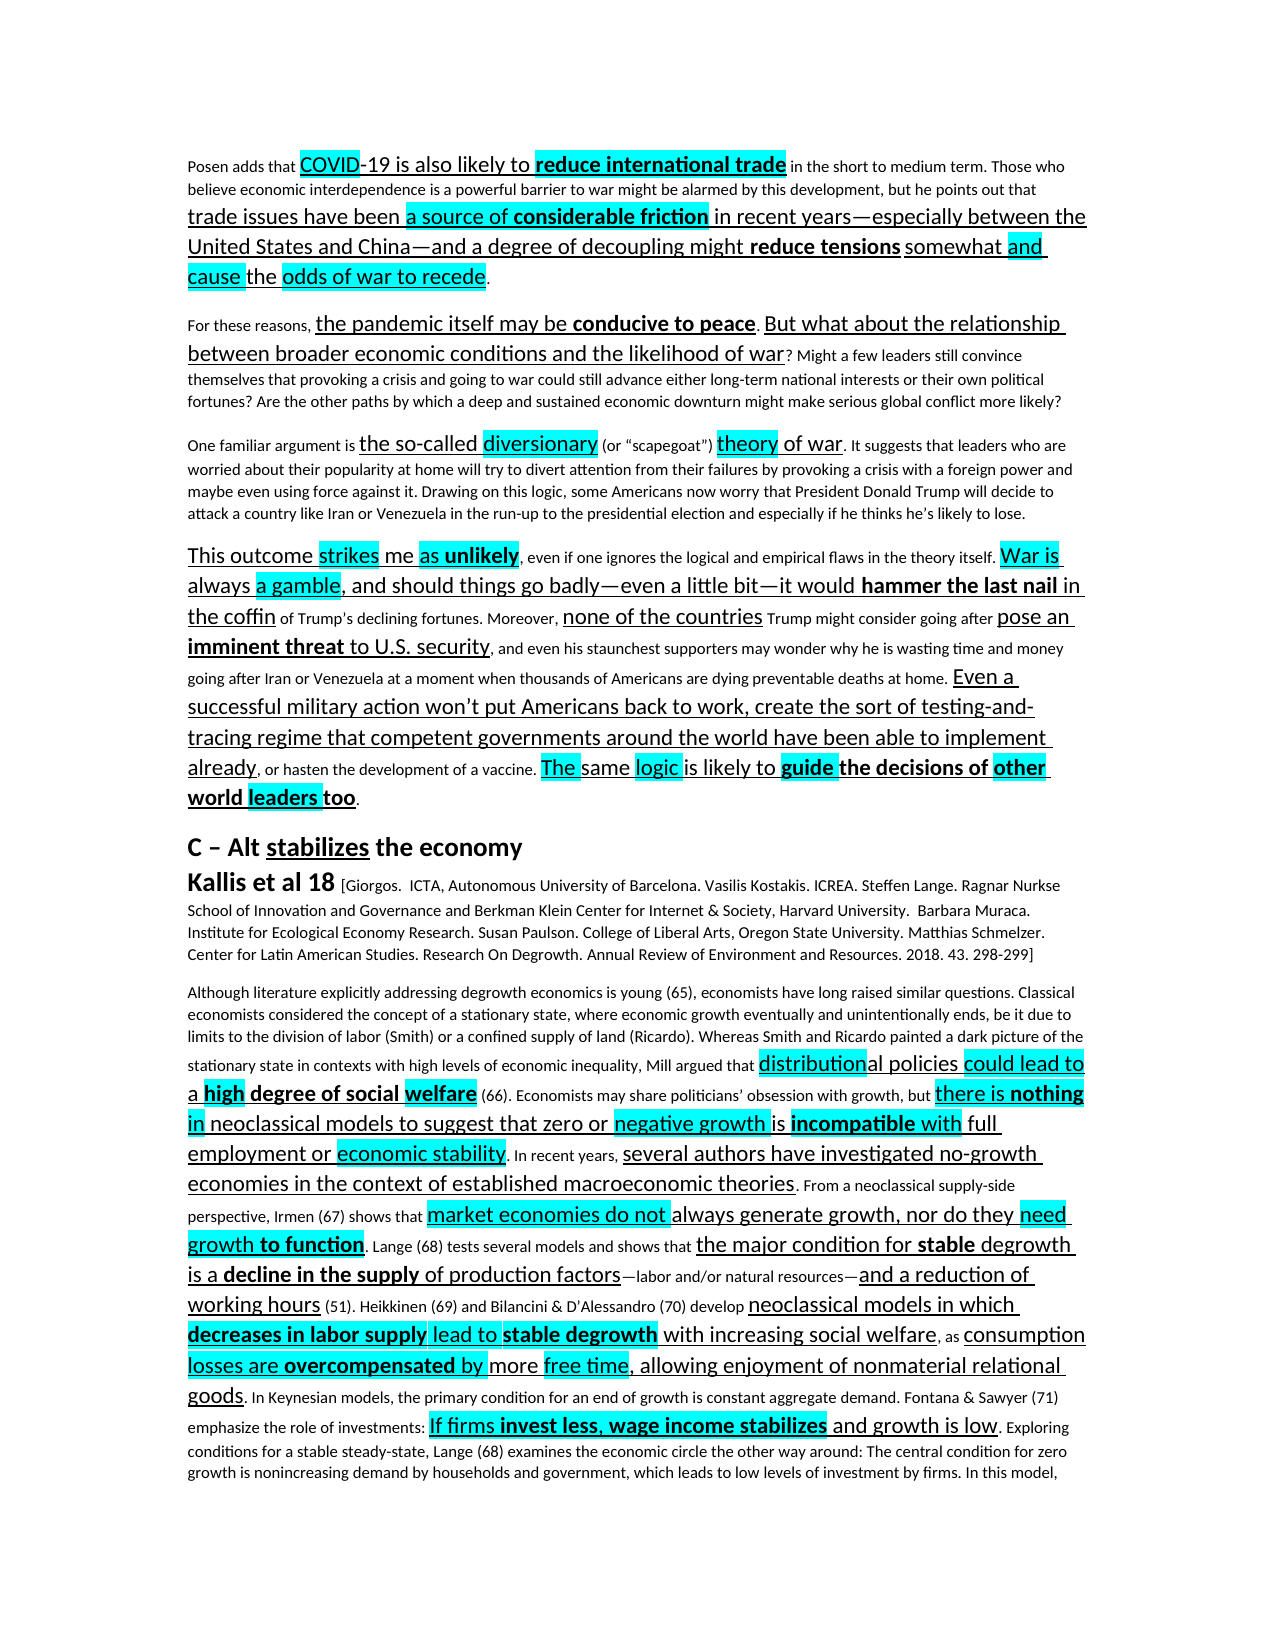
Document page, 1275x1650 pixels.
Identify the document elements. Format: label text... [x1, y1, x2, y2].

text Posen adds that COVID-19 is also likely to reduce international trade in the short to medium term. Those who believe economic interdependence is a powerful barrier to war might be alarmed by this development, but he points out that trade issues have been a source of considerable friction in recent years—especially between the United States and China—and a degree of decoupling might reduce tensions somewhat and cause the odds of war to recede. [187, 150, 1087, 226]
text Kallis et al 18 [Giorgos. ICTA, Autonomous University of Barcelona. Vasilis Kostakis. ICREA. Steffen Lange. Ragnar Nurkse School of Innovation and Governance and Berkman Klein Center for Internet & Society, Harvard University. Barbara Muraca. Institute for Ecological Economy Research. Susan Paulson. College of Liberal Arts, Oregon State University. Matthias Schmelzer. Center for Latin American Studies. Research On Degrowth. Annual Review of Environment and Resources. 2018. 43. 298-299] [187, 866, 1087, 964]
text For these reasons, the pandemic itself may be conducive to peace. But what about the relationship between broader economic conditions and the likelihood of war? Might a few leaders still convince themselves that provoking a crisis and going to war could still advance either long-term national interests or their own political fortunes? Are the other paths by which a deep and sustained economic downturn might make serious global conflict more likely? [187, 309, 1087, 411]
subtitle C – Alt stabilizes the economy [187, 830, 1087, 863]
text Posen adds that COVID-19 is also likely to reduce international trade in the short to medium term. Those who believe economic interdependence is a powerful barrier to war might be alarmed by this development, but he points out that trade issues have been a source of considerable friction in recent years—especially between the United States and China—and a degree of decoupling might reduce tensions somewhat and cause the odds of war to recede. [187, 227, 1087, 291]
text This outcome strikes me as unlikely, even if one ignores the logical and empirical flaws in the theory itself. War is always a gamble, and should things go badly—even a little bit—it would hammer the last nail in the coffin of Trump’s declining fortunes. Moreover, none of the countries Trump might consider going after pose an imminent threat to U.S. security, and even his staunchest supporters may wonder why he is wasting time and money going after Iran or Venezuela at a moment when thousands of Americans are dying preventable deaths at home. Even a successful military action won’t put Americans back to work, create the sort of testing-and-tracing regime that competent governments around the world have been able to implement already, or hasten the development of a vaccine. The same logic is likely to guide the decisions of other world leaders too. [187, 541, 1087, 811]
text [187, 982, 1087, 1483]
text One familiar argument is the so-called diversionary (or “scapegoat”) theory of war. It suggests that leaders who are worried about their popularity at home will try to divert attention from their failures by provoking a crisis with a foreign power and maybe even using force against it. Drawing on this logic, some Americans now worry that President Donald Trump will decide to attack a country like Iran or Venezuela in the run-up to the presidential election and especially if he thinks he’s likely to lose. [187, 429, 1087, 523]
